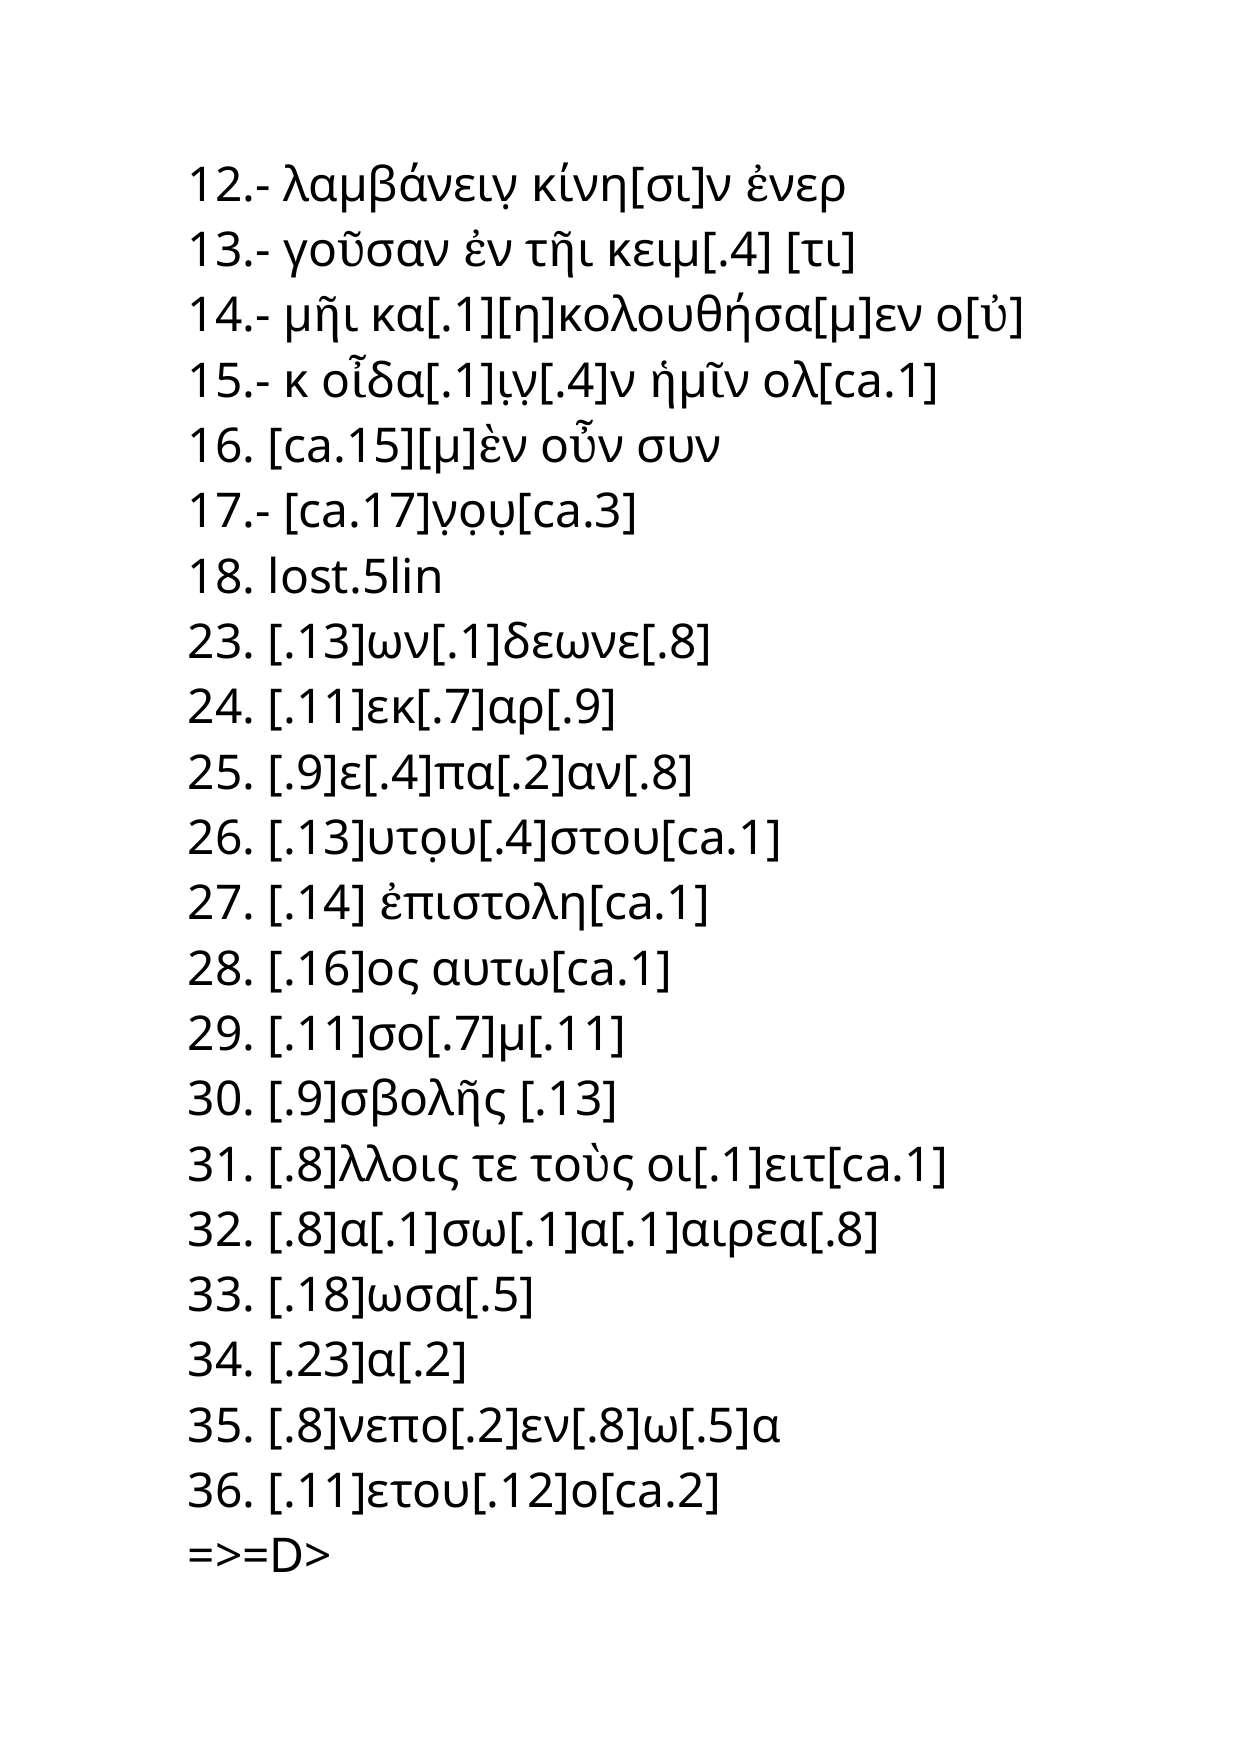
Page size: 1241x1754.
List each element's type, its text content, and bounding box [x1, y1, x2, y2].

text 23. [.13]ων[.1]δεωνε[.8] [187, 607, 1053, 672]
text 30. [.9]σβολῆς [.13] [187, 1064, 1053, 1130]
text 33. [.18]ωσα[.5] [187, 1260, 1053, 1326]
text 29. [.11]σο[.7]μ[.11] [187, 999, 1053, 1064]
text 14.- μῆι κα[.1][η]κολουθήσα[μ]εν ο[ὐ] [187, 281, 1053, 346]
text 18. lost.5lin [187, 542, 1053, 607]
text 36. [.11]ετου[.12]ο[ca.2] [187, 1456, 1053, 1522]
text 16. [ca.15][μ]ὲν οὖν συν [187, 411, 1053, 477]
text 12.- λαμβάνειν̣ κίνη[σι]ν ἐνερ [187, 150, 1053, 215]
text 24. [.11]εκ[.7]αρ[.9] [187, 672, 1053, 738]
text =>=D> [187, 1522, 1053, 1587]
text 28. [.16]ος αυτω[ca.1] [187, 934, 1053, 999]
text 32. [.8]α[.1]σω[.1]α[.1]αιρεα[.8] [187, 1195, 1053, 1260]
text 13.- γοῦσαν ἐν τῆι κειμ[.4] [τι] [187, 215, 1053, 281]
text 35. [.8]νεπο[.2]εν[.8]ω[.5]α [187, 1391, 1053, 1456]
text 26. [.13]υτο̣υ[.4]στου[ca.1] [187, 803, 1053, 868]
text 31. [.8]λλοις τε τοὺς οι[.1]ειτ[ca.1] [187, 1130, 1053, 1195]
text 34. [.23]α[.2] [187, 1326, 1053, 1391]
text 27. [.14] ἐπιστολη[ca.1] [187, 868, 1053, 934]
text 15.- κ οἶδα[.1]ι̣ν̣[.4]ν ἡμῖν ολ[ca.1] [187, 346, 1053, 411]
text 25. [.9]ε[.4]πα[.2]αν[.8] [187, 738, 1053, 803]
text 17.- [ca.17]ν̣ο̣υ̣[ca.3] [187, 477, 1053, 542]
